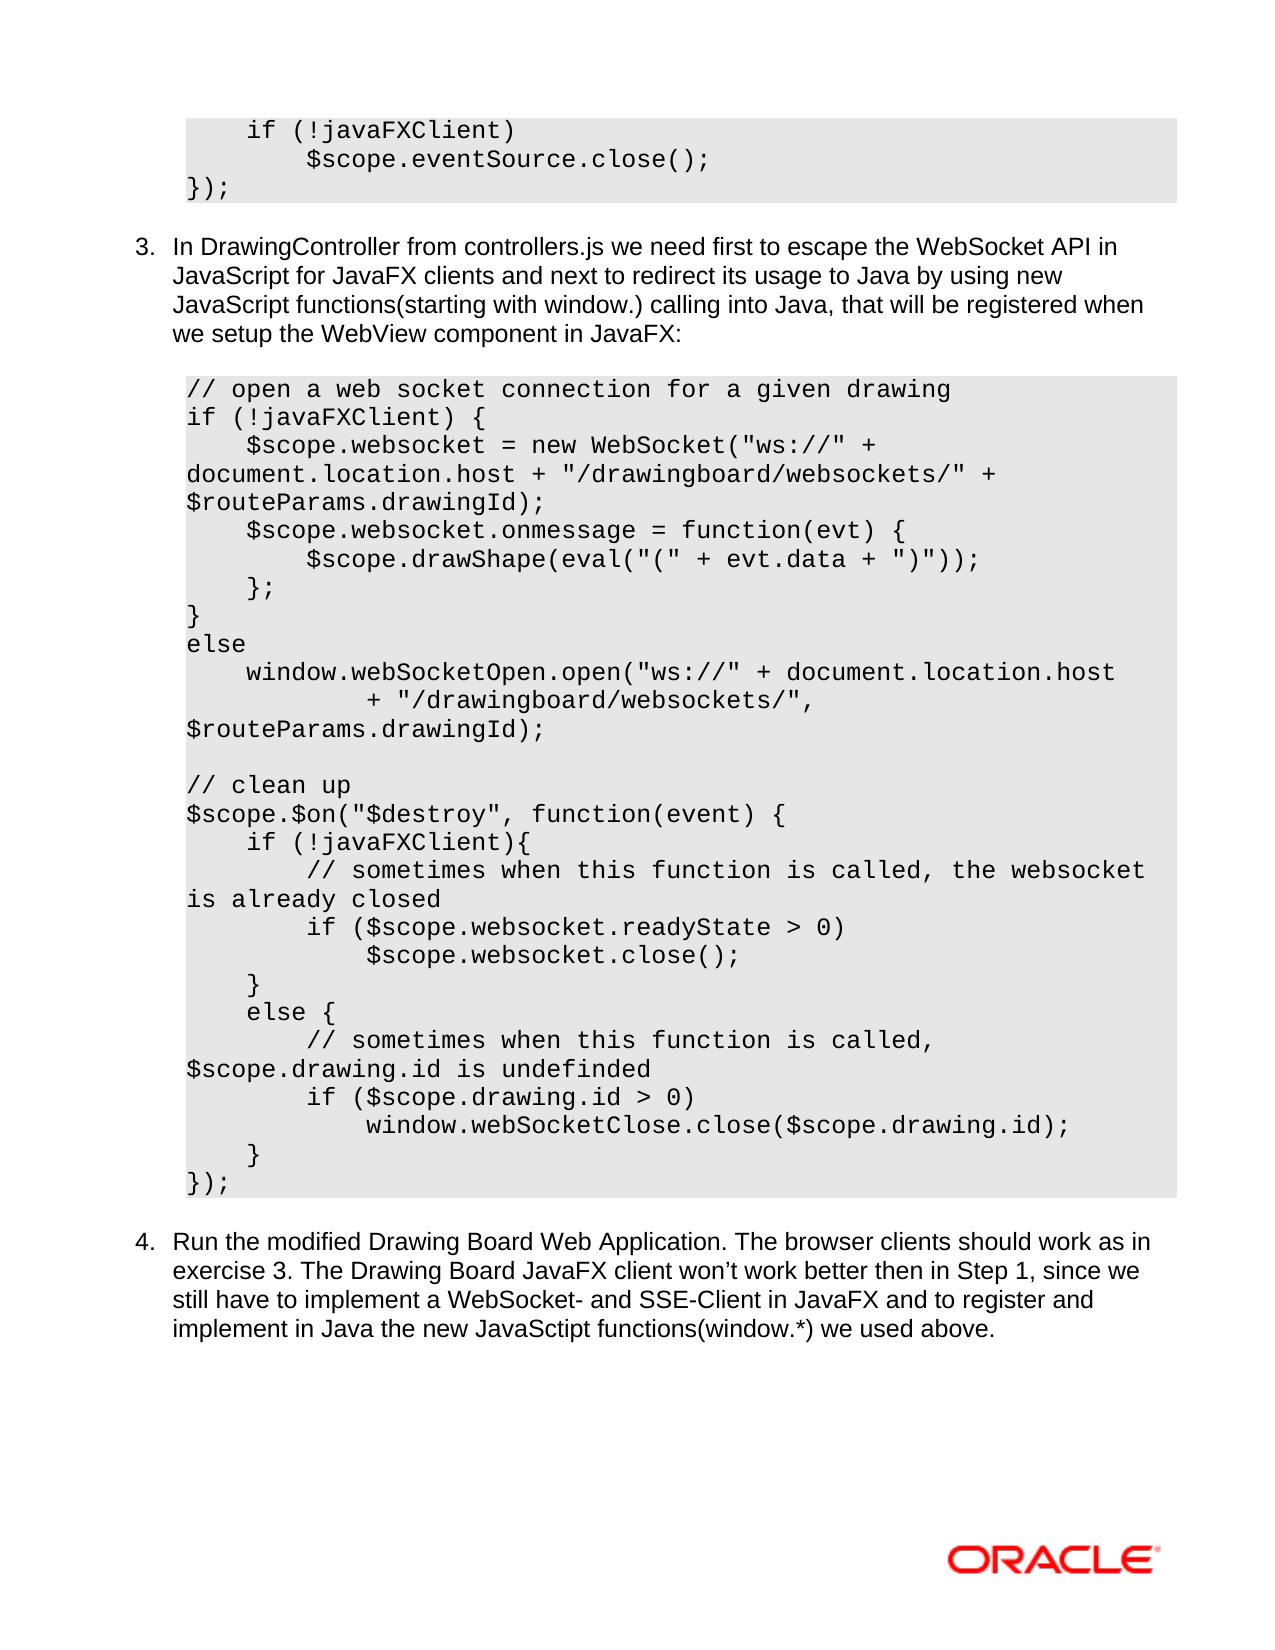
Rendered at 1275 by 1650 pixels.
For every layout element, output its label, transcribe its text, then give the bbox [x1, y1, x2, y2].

text } [186, 603, 1177, 631]
text if (!javaFXClient) [186, 118, 1177, 146]
text } [186, 971, 1177, 1000]
text if ($scope.drawing.id > 0) [186, 1085, 1177, 1113]
text if ($scope.websocket.readyState > 0) [186, 915, 1177, 943]
list In DrawingController from controllers.js we need first to escape the WebSocket API in JavaScript for JavaFX clients and next to redirect its usage to Java by using new JavaScript functions(starting with window.) calling into Java, that will be registered when we setup the WebView component in JavaFX: [135, 232, 1177, 347]
text $scope.drawShape(eval("(" + evt.data + ")")); [186, 546, 1177, 575]
text else [186, 631, 1177, 660]
text if (!javaFXClient){ [186, 830, 1177, 858]
text }; [186, 575, 1177, 603]
text window.webSocketClose.close($scope.drawing.id); [186, 1113, 1177, 1141]
text window.webSocketOpen.open("ws://" + document.location.host [186, 660, 1177, 688]
list Run the modified Drawing Board Web Application. The browser clients should work as in exercise 3. The Drawing Board JavaFX client won’t work better then in Step 1, since we still have to implement a WebSocket- and SSE-Client in JavaFX and to register and implement in Java the new JavaSctipt functions(window.*) we used above. [135, 1227, 1177, 1342]
text // open a web socket connection for a given drawing [186, 376, 1177, 405]
text $scope.eventSource.close(); [186, 146, 1177, 175]
text // sometimes when this function is called, the websocket is already closed [186, 858, 1177, 915]
text } [186, 1141, 1177, 1170]
text }); [186, 175, 1177, 203]
text $scope.websocket.onmessage = function(evt) { [186, 518, 1177, 546]
text + "/drawingboard/websockets/", $routeParams.drawingId); [186, 688, 1177, 745]
text $scope.$on("$destroy", function(event) { [186, 801, 1177, 830]
text $scope.websocket.close(); [186, 943, 1177, 971]
text // clean up [186, 773, 1177, 801]
text else { [186, 1000, 1177, 1028]
text // sometimes when this function is called, $scope.drawing.id is undefinded [186, 1028, 1177, 1085]
text if (!javaFXClient) { [186, 405, 1177, 433]
text }); [186, 1170, 1177, 1198]
text $scope.websocket = new WebSocket("ws://" + document.location.host + "/drawingboard/websockets/" + $routeParams.drawingId); [186, 433, 1177, 518]
